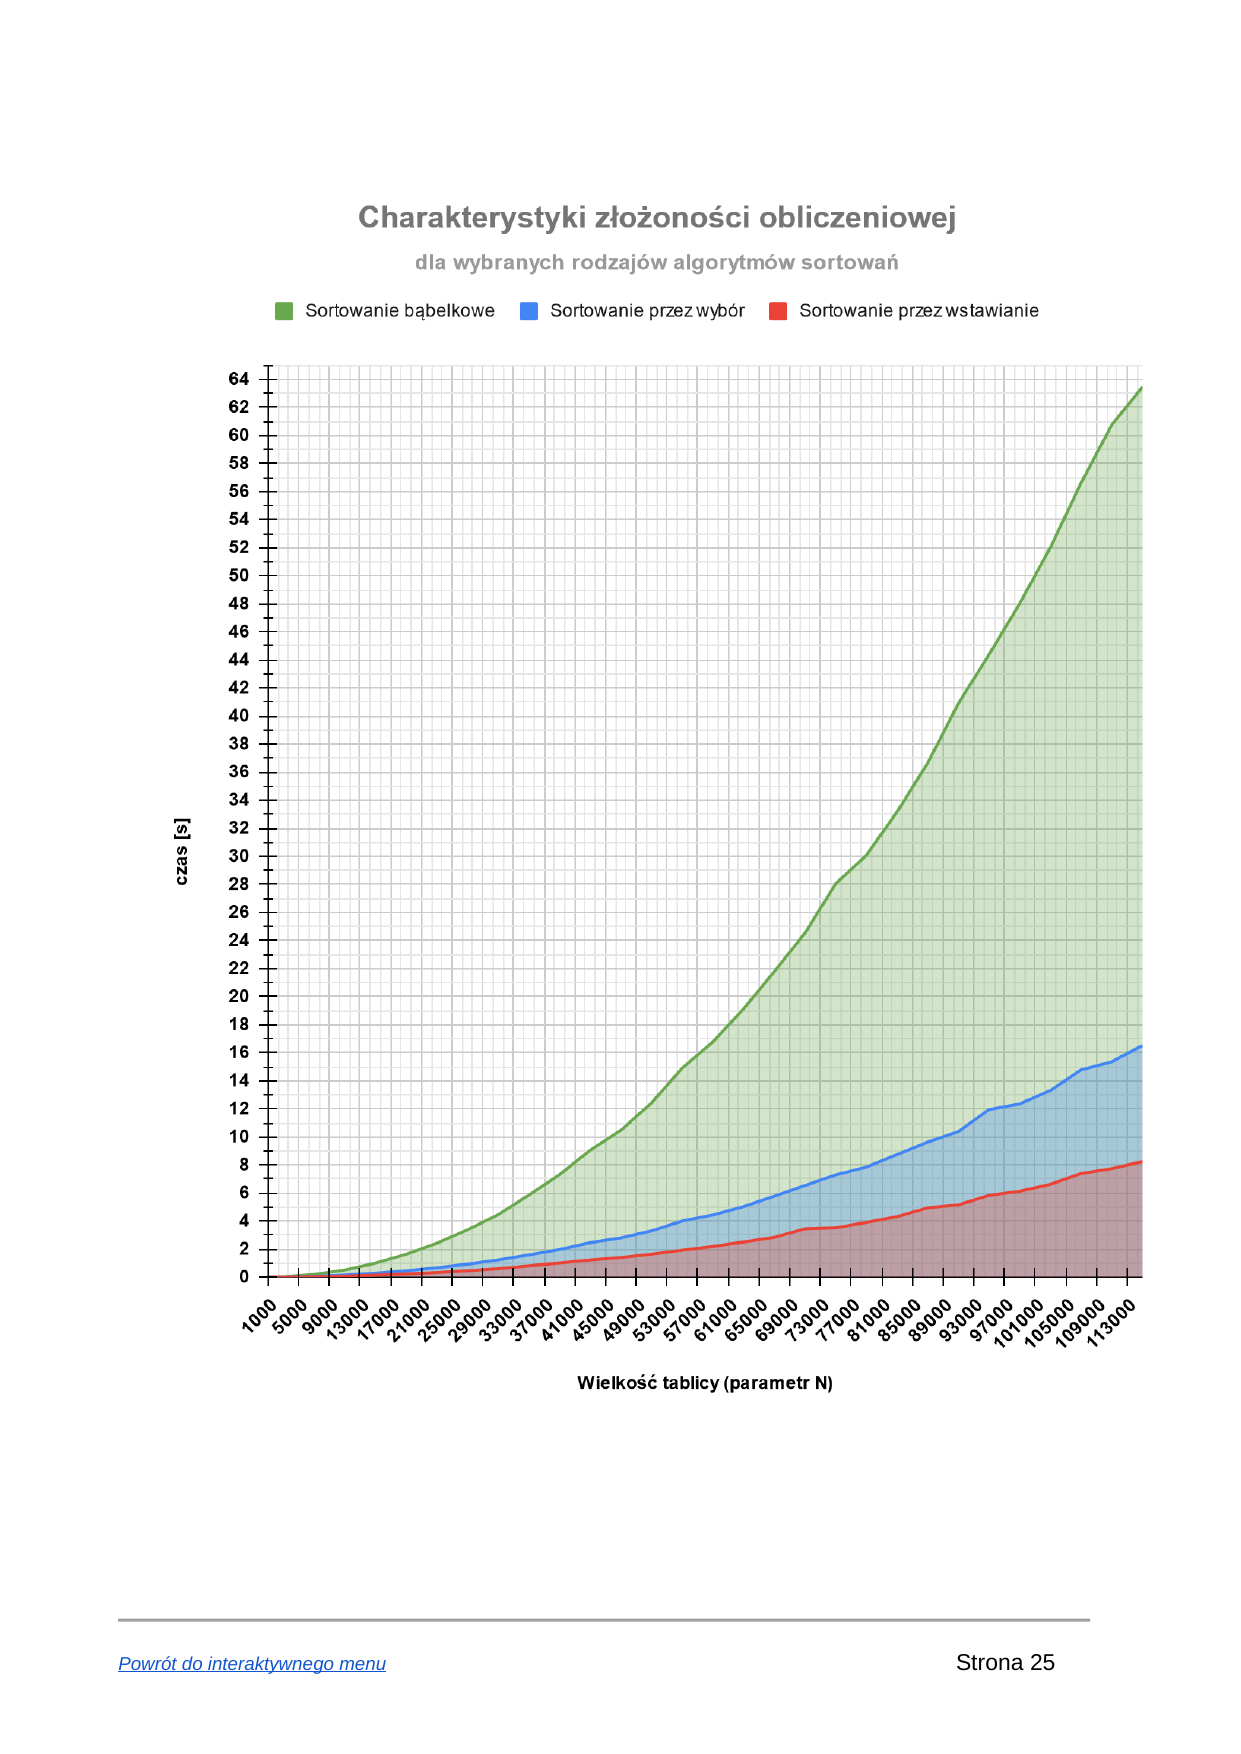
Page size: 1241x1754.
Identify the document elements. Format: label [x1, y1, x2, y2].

picture [118, 150, 1196, 1446]
